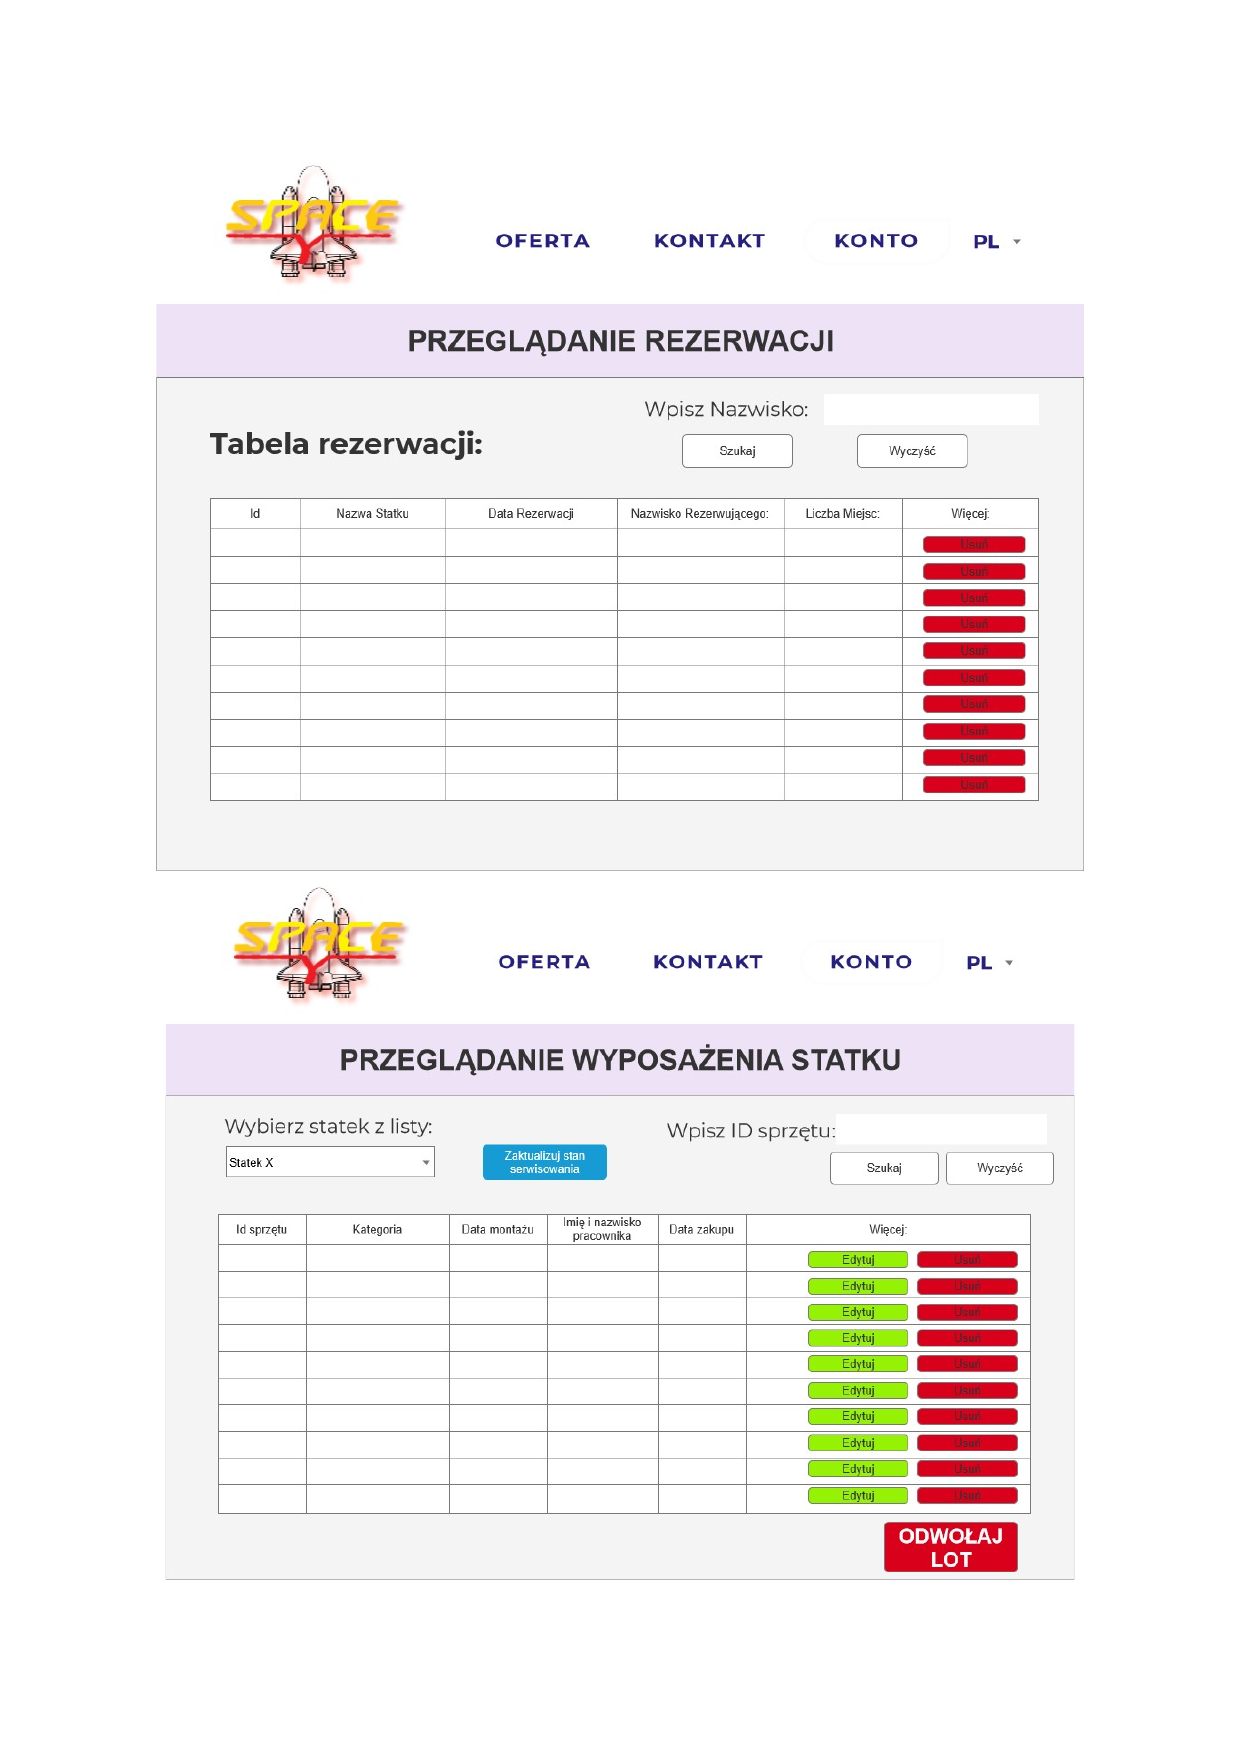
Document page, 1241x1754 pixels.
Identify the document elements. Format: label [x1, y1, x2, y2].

picture [156, 147, 1084, 1580]
